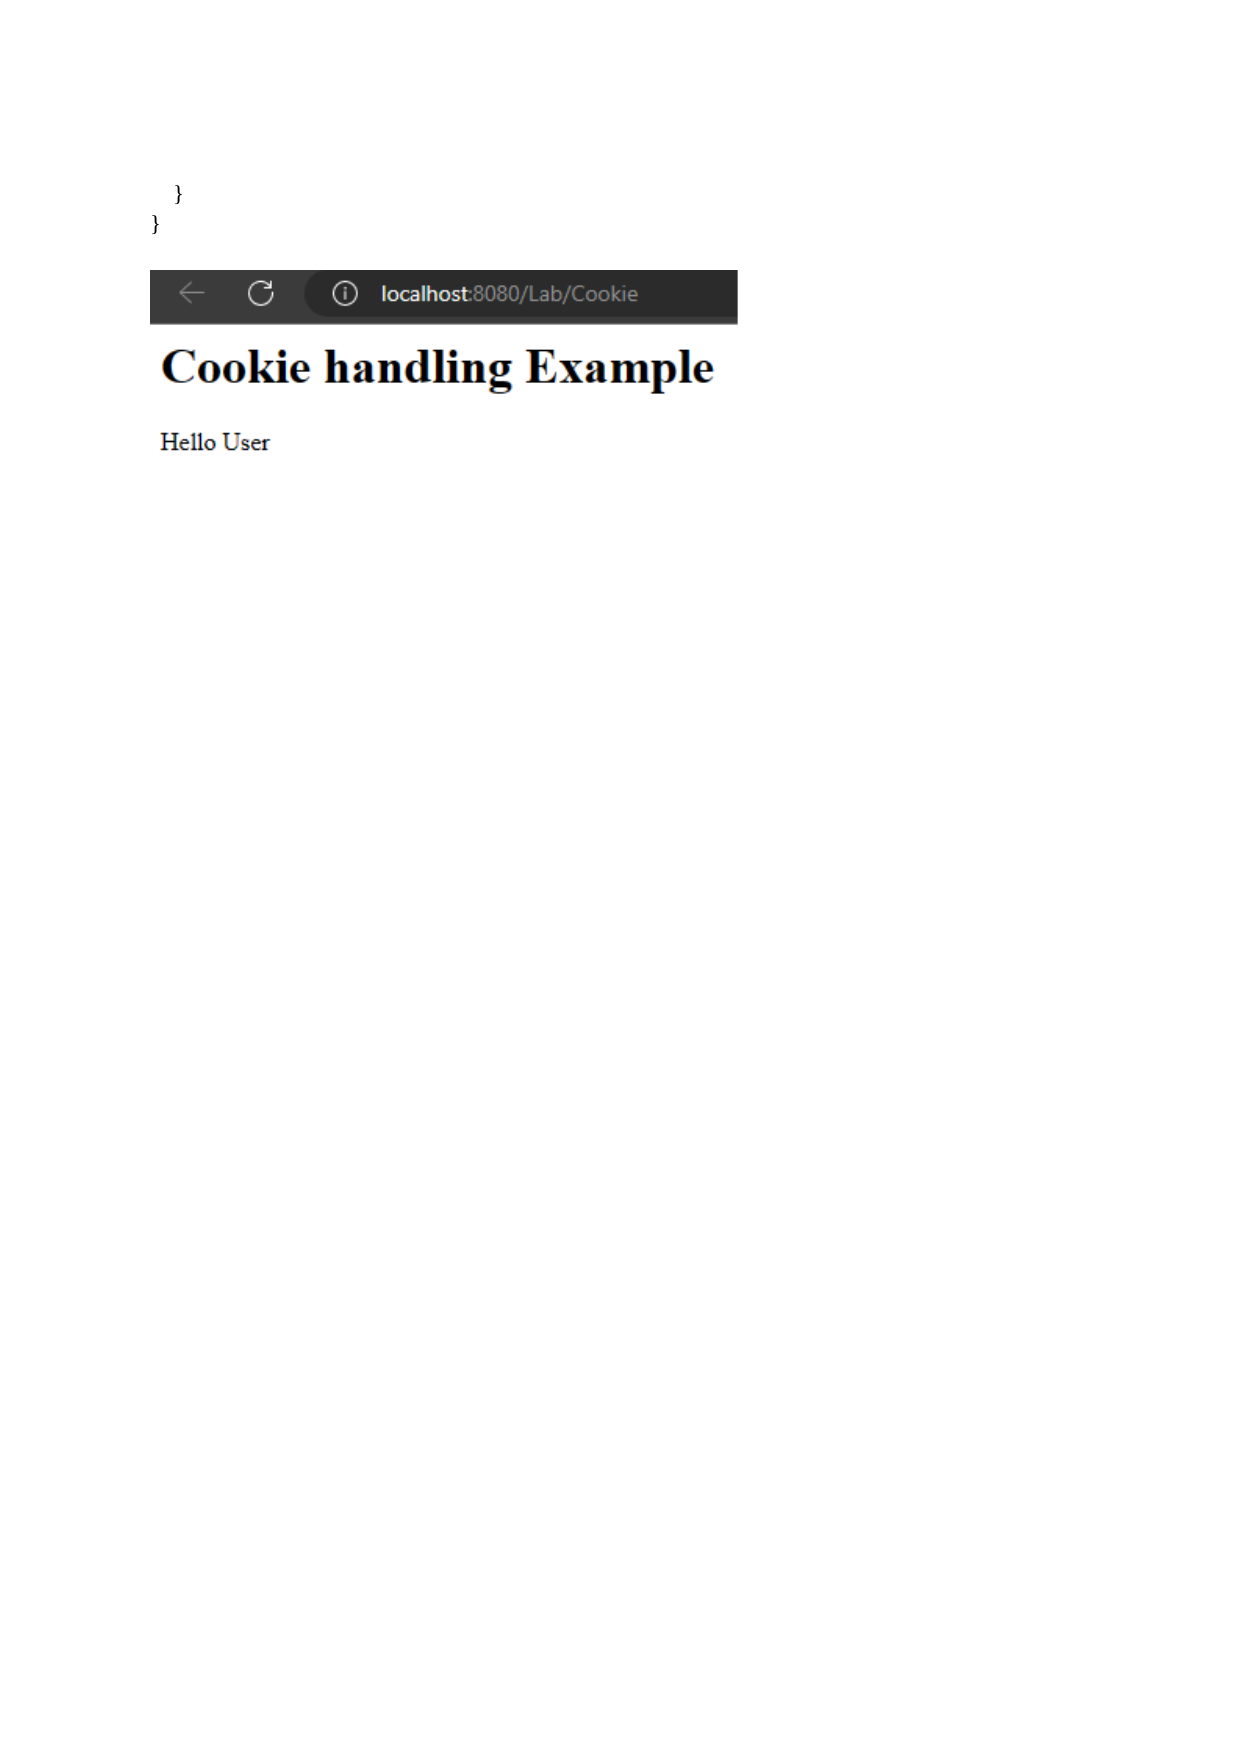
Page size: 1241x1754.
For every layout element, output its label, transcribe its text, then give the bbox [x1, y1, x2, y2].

text } [150, 180, 1090, 207]
picture [150, 270, 738, 521]
text } [150, 210, 1090, 237]
